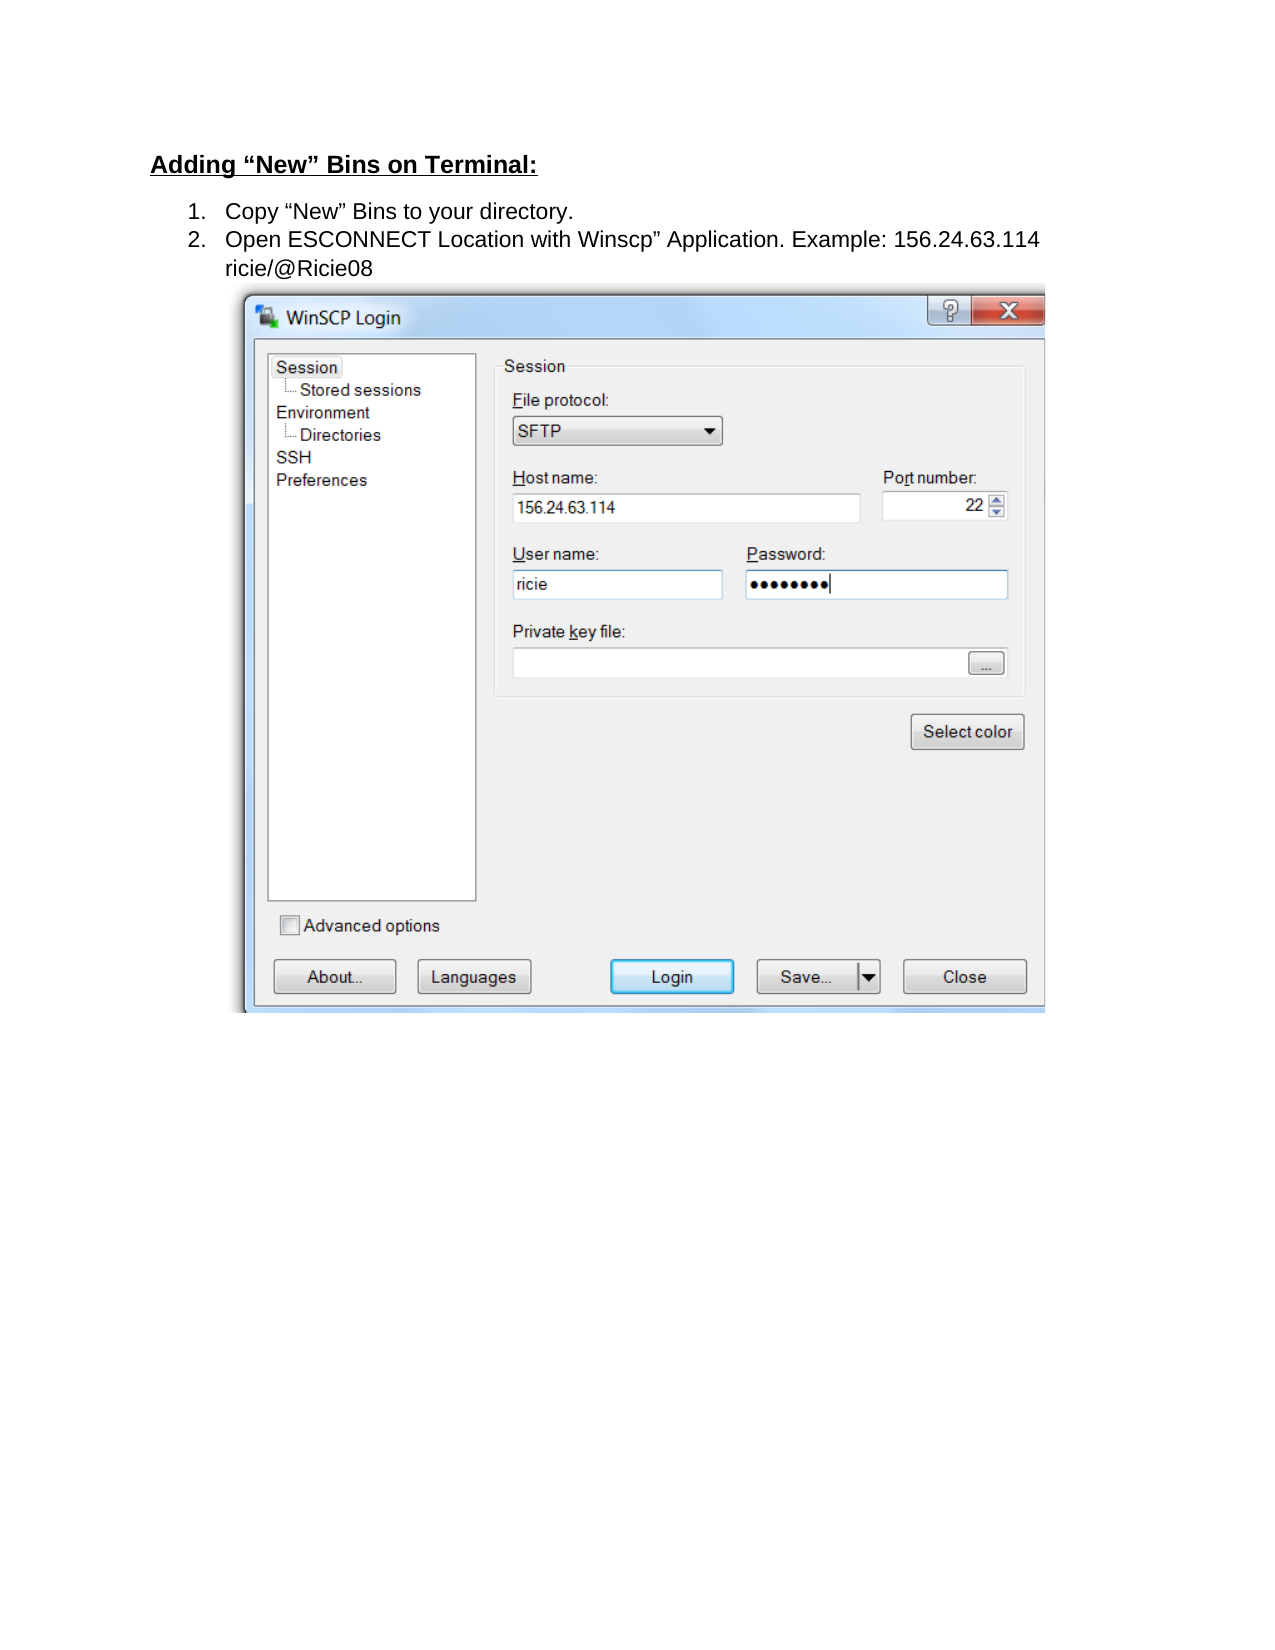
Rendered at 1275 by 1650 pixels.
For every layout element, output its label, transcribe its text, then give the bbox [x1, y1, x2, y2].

list Open ESCONNECT Location with Winscp” Application. Example: 156.24.63.114 ricie/@Ricie08 [187, 226, 1125, 281]
text Adding “New” Bins on Terminal: [150, 150, 1125, 179]
picture [225, 283, 1046, 1013]
list Copy “New” Bins to your directory. [187, 198, 1125, 224]
